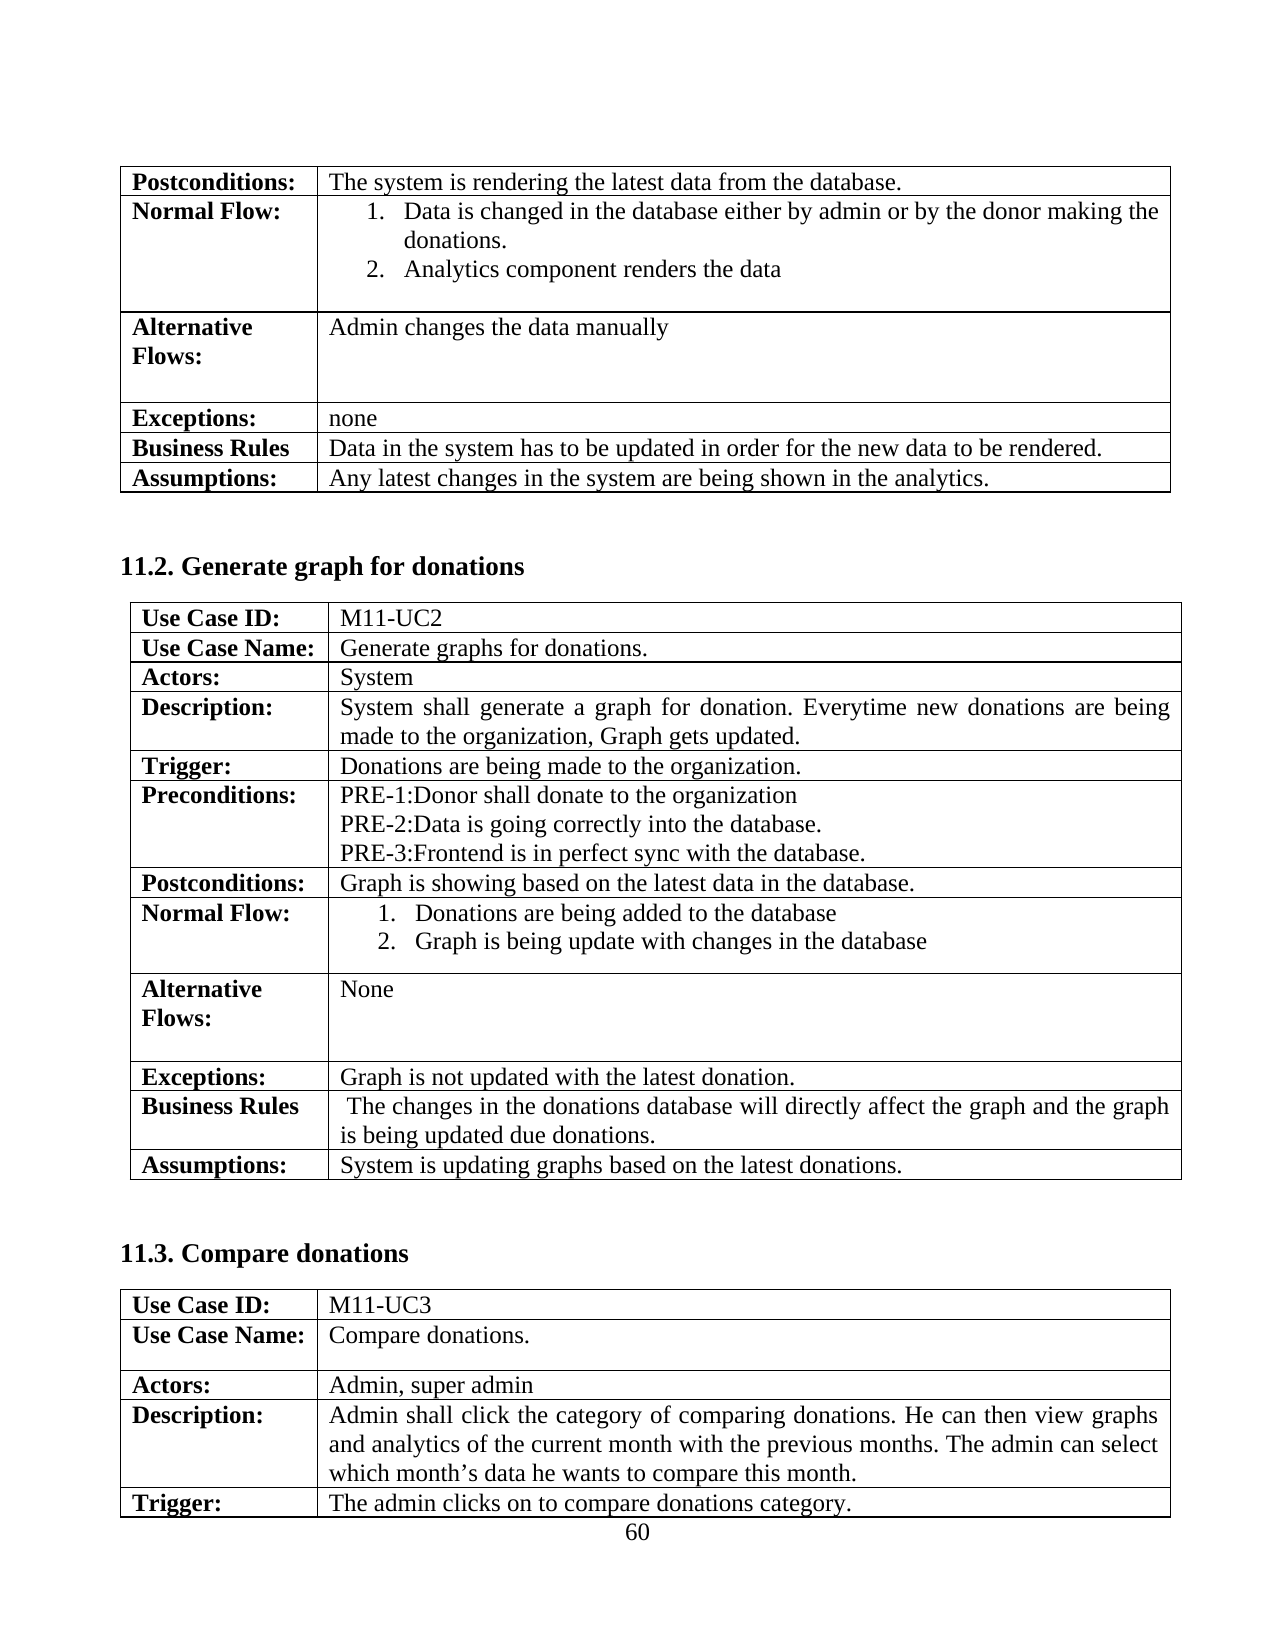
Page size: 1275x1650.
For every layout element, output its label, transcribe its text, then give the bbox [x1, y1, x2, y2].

table_cell Description: [121, 1400, 317, 1487]
table_cell Trigger: [121, 1488, 317, 1516]
table_cell None [329, 974, 1181, 1061]
table_cell System shall generate a graph for donation. Everytime new donations are being made to the organization, Graph gets updated. [329, 692, 1181, 750]
table_cell Admin shall click the category of comparing donations. He can then view graphs and analytics of the current month with the previous months. The admin can select which month’s data he wants to compare this month. [318, 1400, 1170, 1487]
table_header M11-UC3 [318, 1290, 1170, 1319]
table_cell Donations are being added to the database Graph is being update with changes in the database [329, 898, 1181, 973]
table_cell Normal Flow: [131, 898, 328, 973]
table_cell Admin, super admin [318, 1371, 1170, 1399]
table_cell Postconditions: [131, 868, 328, 897]
table_cell Postconditions: [121, 167, 317, 195]
table_cell Admin changes the data manually [318, 313, 1170, 402]
table_cell Actors: [121, 1371, 317, 1399]
table_cell Donations are being made to the organization. [329, 751, 1181, 779]
text 11.2. Generate graph for donations [120, 550, 1155, 581]
table_cell PRE-1:Donor shall donate to the organization PRE-2:Data is going correctly into the database. PRE-3:Frontend is in perfect sync with the database. [329, 781, 1181, 867]
table_cell Data is changed in the database either by admin or by the donor making the donations. Analytics component renders the data [318, 196, 1170, 311]
table_header Use Case ID: [131, 603, 328, 632]
table_cell System [329, 663, 1181, 691]
table_cell The system is rendering the latest data from the database. [318, 167, 1170, 195]
table_cell Graph is showing based on the latest data in the database. [329, 868, 1181, 897]
table_header M11-UC2 [329, 603, 1181, 632]
table_cell The admin clicks on to compare donations category. [318, 1488, 1170, 1516]
table_cell The changes in the donations database will directly affect the graph and the graph is being updated due donations. [329, 1091, 1181, 1149]
table_cell Alternative Flows: [131, 974, 328, 1061]
table_header Use Case ID: [121, 1290, 317, 1319]
table_cell Assumptions: [131, 1150, 328, 1179]
table_cell none [318, 403, 1170, 432]
table_cell Data in the system has to be updated in order for the new data to be rendered. [318, 433, 1170, 462]
table_cell Exceptions: [121, 403, 317, 432]
table_cell System is updating graphs based on the latest donations. [329, 1150, 1181, 1179]
table_cell Business Rules [121, 433, 317, 462]
table_cell Assumptions: [121, 463, 317, 491]
table_cell Preconditions: [131, 781, 328, 867]
table_cell Business Rules [131, 1091, 328, 1149]
table_cell Actors: [131, 663, 328, 691]
table_cell Normal Flow: [121, 196, 317, 311]
table_cell Any latest changes in the system are being shown in the analytics. [318, 463, 1170, 491]
table_cell Alternative Flows: [121, 313, 317, 402]
table_cell Graph is not updated with the latest donation. [329, 1062, 1181, 1090]
table_cell Generate graphs for donations. [329, 633, 1181, 661]
table_cell Trigger: [131, 751, 328, 779]
table_cell Exceptions: [131, 1062, 328, 1090]
table_cell Use Case Name: [131, 633, 328, 661]
text 11.3. Compare donations [120, 1237, 1155, 1268]
table_cell Compare donations. [318, 1320, 1170, 1369]
table_cell Description: [131, 692, 328, 750]
table_cell Use Case Name: [121, 1320, 317, 1369]
